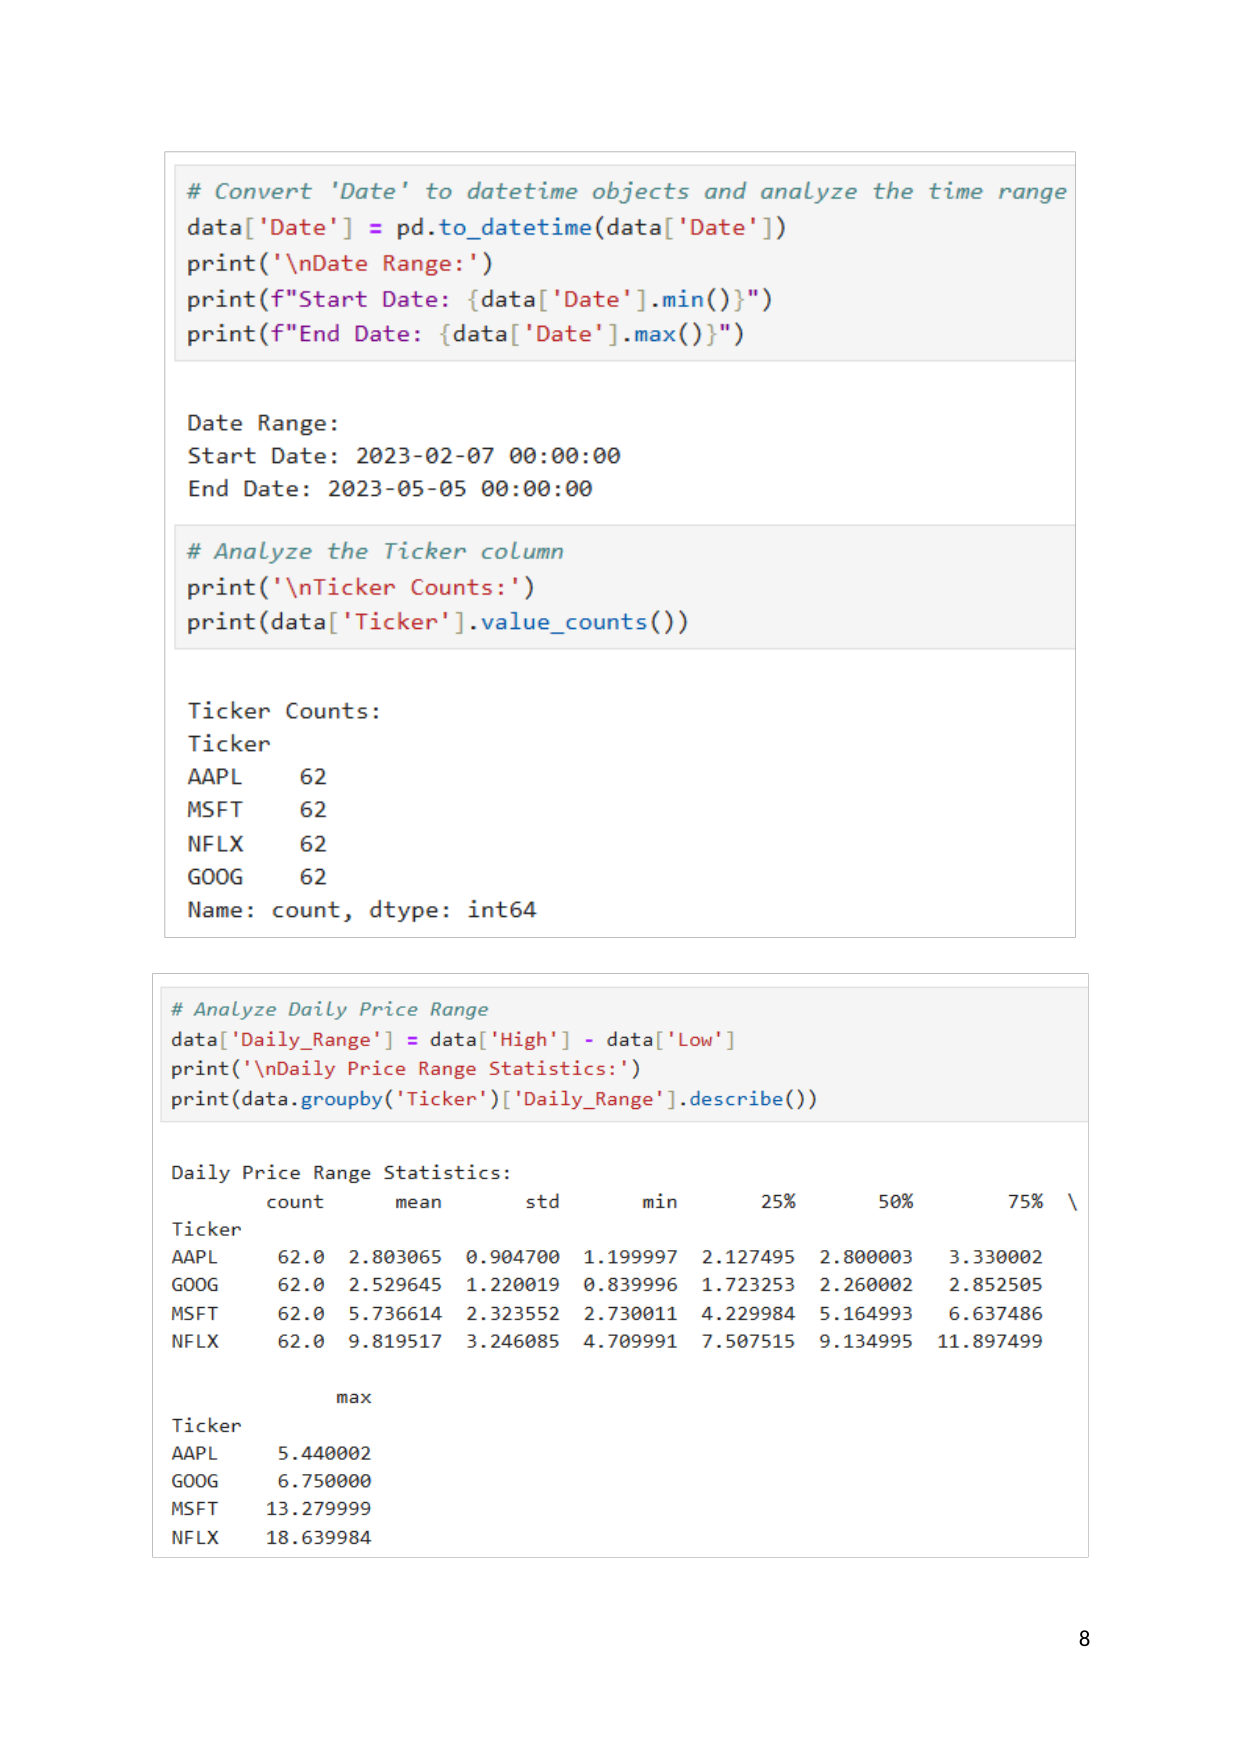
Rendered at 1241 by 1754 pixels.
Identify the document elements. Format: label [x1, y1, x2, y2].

picture [150, 971, 1091, 1560]
picture [162, 150, 1078, 941]
